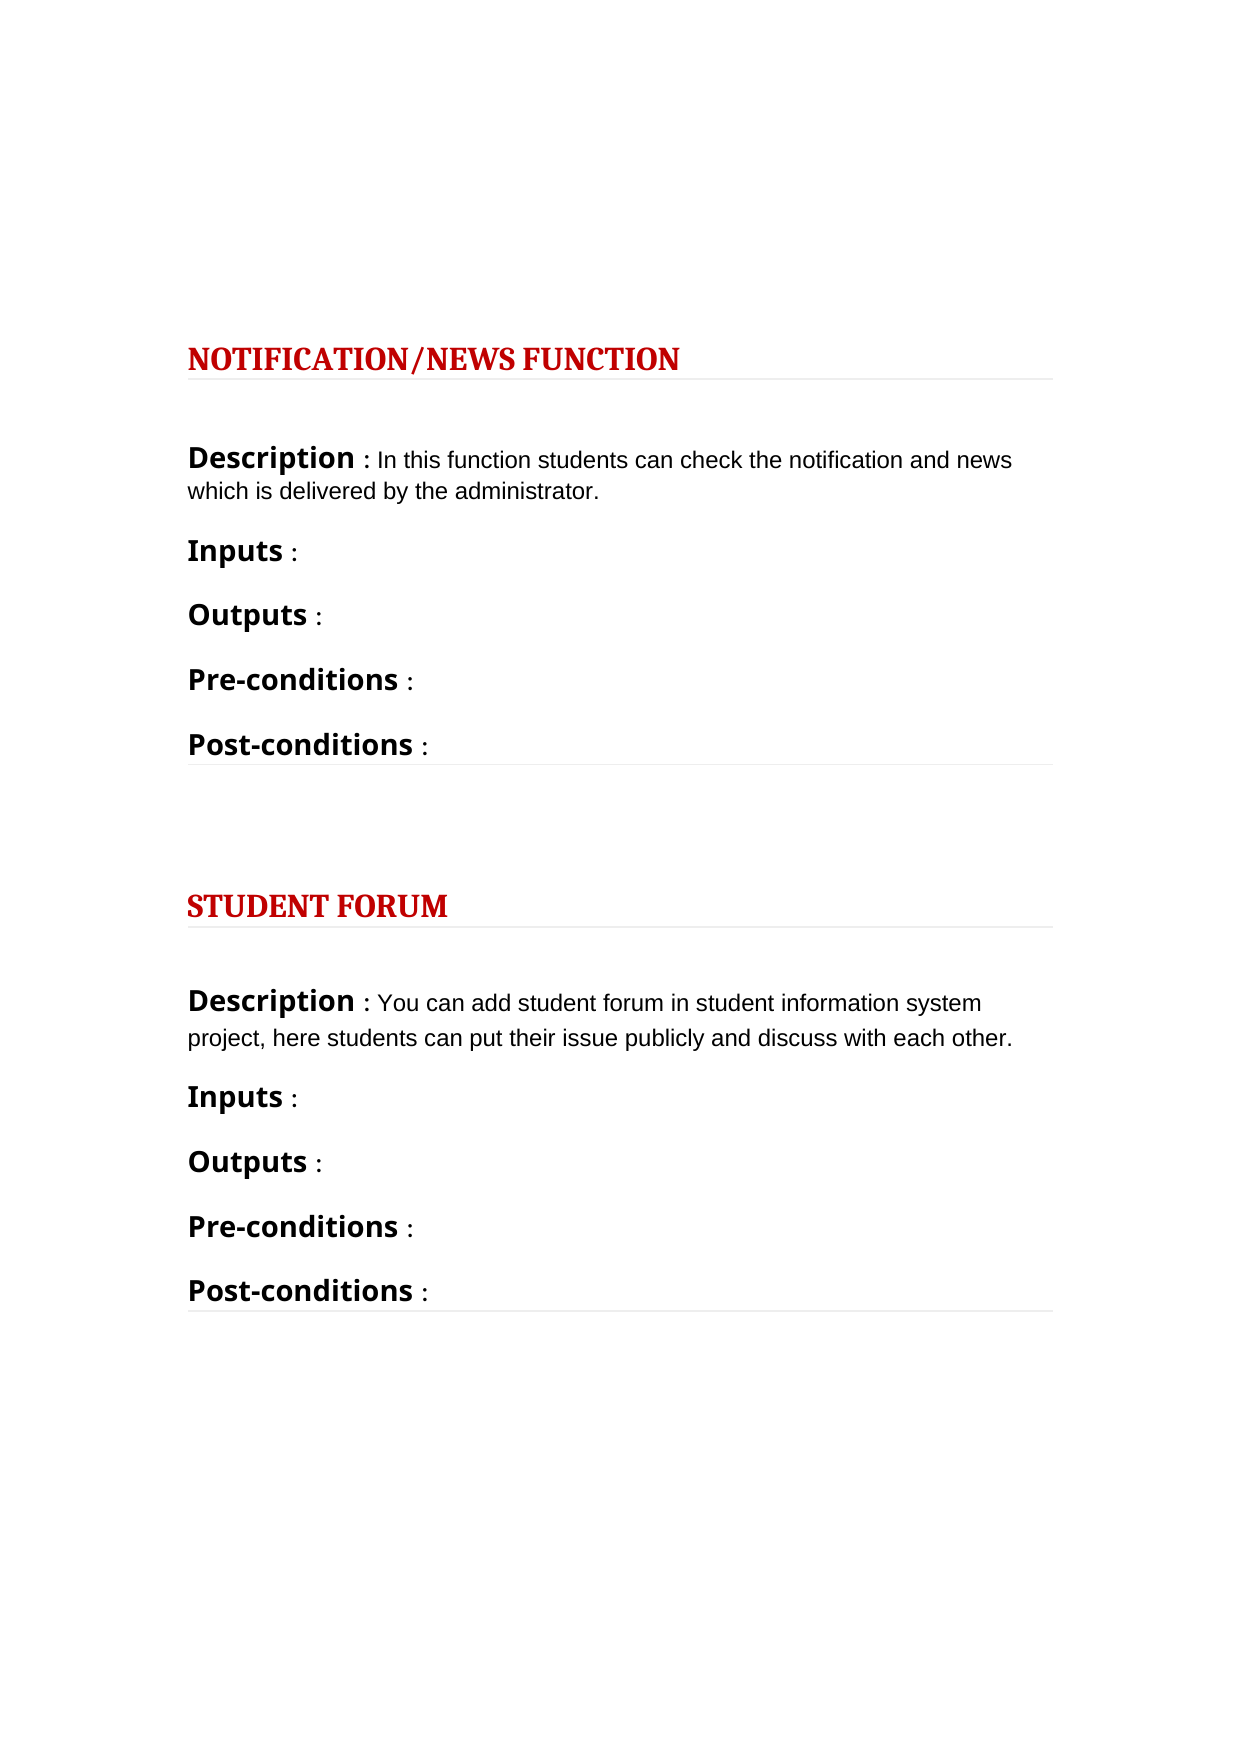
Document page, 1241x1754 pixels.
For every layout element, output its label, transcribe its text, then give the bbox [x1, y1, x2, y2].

text Outputs : [187, 1141, 1053, 1181]
text Post-conditions : [187, 724, 1053, 765]
text STUDENT FORUM [187, 888, 1053, 928]
text Outputs : [187, 594, 1053, 634]
text Pre-conditions : [187, 659, 1053, 699]
text Inputs : [187, 530, 1053, 569]
text Description : You can add student forum in student information system project, here students can put their issue publicly and discuss with each other. [187, 980, 1053, 1052]
text Inputs : [187, 1077, 1053, 1116]
text NOTIFICATION/NEWS FUNCTION [187, 340, 1053, 380]
text Description : In this function students can check the notification and news which is delivered by the administrator. [187, 437, 1053, 505]
text Pre-conditions : [187, 1206, 1053, 1246]
text Post-conditions : [187, 1271, 1053, 1312]
